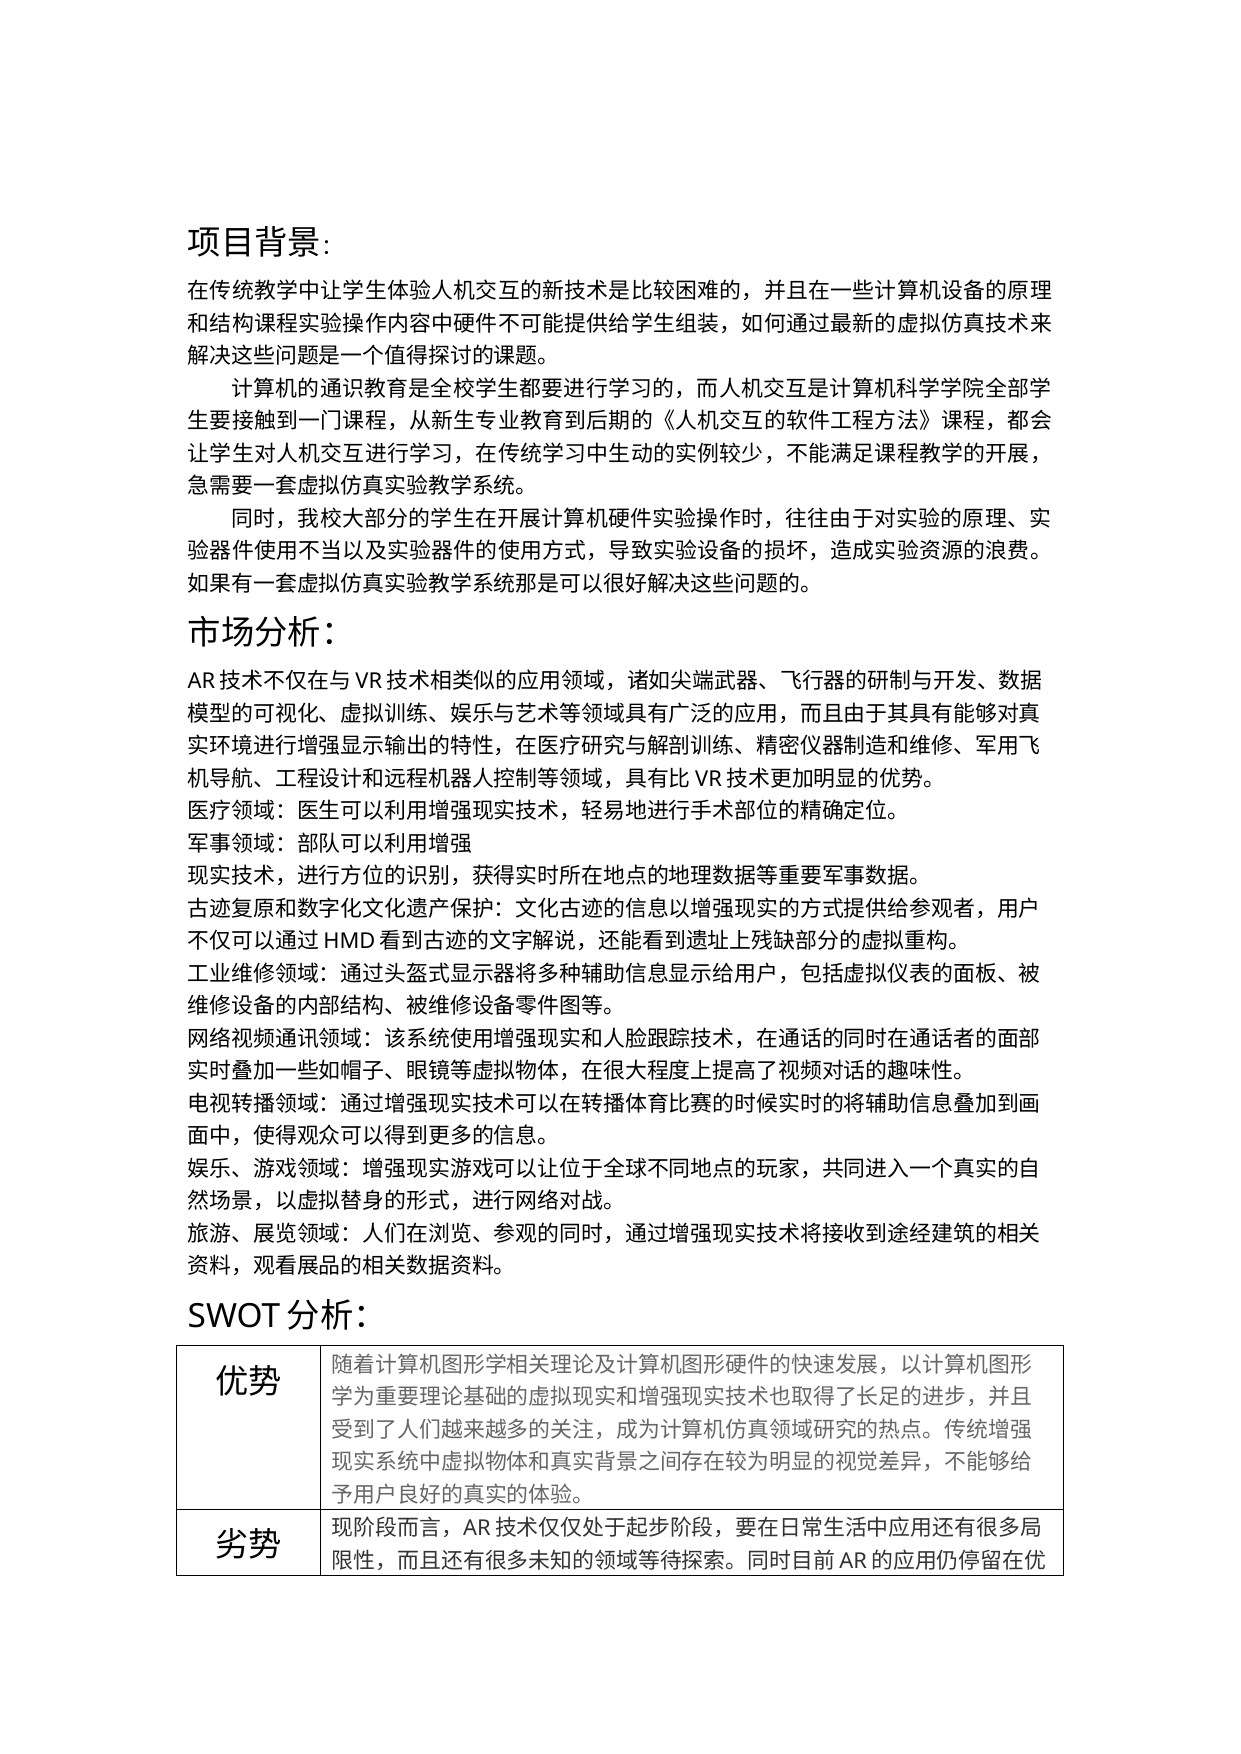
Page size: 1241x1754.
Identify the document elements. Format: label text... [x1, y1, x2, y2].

text 网络视频通讯领域：该系统使用增强现实和人脸跟踪技术，在通话的同时在通话者的面部实时叠加一些如帽子、眼镜等虚拟物体，在很大程度上提高了视频对话的趣味性。 [187, 1020, 1053, 1085]
text 在传统教学中让学生体验人机交互的新技术是比较困难的，并且在一些计算机设备的原理和结构课程实验操作内容中硬件不可能提供给学生组装，如何通过最新的虚拟仿真技术来解决这些问题是一个值得探讨的课题。 [187, 273, 1053, 370]
text 医疗领域：医生可以利用增强现实技术，轻易地进行手术部位的精确定位。 [187, 793, 1053, 825]
text 娱乐、游戏领域：增强现实游戏可以让位于全球不同地点的玩家，共同进入一个真实的自然场景，以虚拟替身的形式，进行网络对战。 [187, 1150, 1053, 1215]
table_header 优势 [177, 1346, 320, 1509]
text 项目背景： [187, 208, 1053, 273]
text 计算机的通识教育是全校学生都要进行学习的，而人机交互是计算机科学学院全部学生要接触到一门课程，从新生专业教育到后期的《人机交互的软件工程方法》课程，都会让学生对人机交互进行学习，在传统学习中生动的实例较少，不能满足课程教学的开展，急需要一套虚拟仿真实验教学系统。 [187, 370, 1053, 500]
text 市场分析： [187, 598, 1053, 663]
text 现实技术，进行方位的识别，获得实时所在地点的地理数据等重要军事数据。 [187, 858, 1053, 890]
text 电视转播领域：通过增强现实技术可以在转播体育比赛的时候实时的将辅助信息叠加到画面中，使得观众可以得到更多的信息。 [187, 1085, 1053, 1150]
text 工业维修领域：通过头盔式显示器将多种辅助信息显示给用户，包括虚拟仪表的面板、被维修设备的内部结构、被维修设备零件图等。 [187, 955, 1053, 1020]
text SWOT分析： [187, 1280, 1053, 1345]
text 古迹复原和数字化文化遗产保护：文化古迹的信息以增强现实的方式提供给参观者，用户不仅可以通过HMD看到古迹的文字解说，还能看到遗址上残缺部分的虚拟重构。 [187, 890, 1053, 955]
table_cell 劣势 [177, 1510, 320, 1575]
table_header 随着计算机图形学相关理论及计算机图形硬件的快速发展，以计算机图形学为重要理论基础的虚拟现实和增强现实技术也取得了长足的进步，并且受到了人们越来越多的关注，成为计算机仿真领域研究的热点。传统增强现实系统中虚拟物体和真实背景之间存在较为明显的视觉差异，不能够给予用户良好的真实的体验。 [321, 1346, 1063, 1509]
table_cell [321, 1510, 1063, 1575]
text 旅游、展览领域：人们在浏览、参观的同时，通过增强现实技术将接收到途经建筑的相关资料，观看展品的相关数据资料。 [187, 1215, 1053, 1280]
text 军事领域：部队可以利用增强 [187, 825, 1053, 858]
text AR技术不仅在与VR技术相类似的应用领域，诸如尖端武器、飞行器的研制与开发、数据模型的可视化、虚拟训练、娱乐与艺术等领域具有广泛的应用，而且由于其具有能够对真实环境进行增强显示输出的特性，在医疗研究与解剖训练、精密仪器制造和维修、军用飞机导航、工程设计和远程机器人控制等领域，具有比VR技术更加明显的优势。 [187, 663, 1053, 793]
text 同时，我校大部分的学生在开展计算机硬件实验操作时，往往由于对实验的原理、实验器件使用不当以及实验器件的使用方式，导致实验设备的损坏，造成实验资源的浪费。如果有一套虚拟仿真实验教学系统那是可以很好解决这些问题的。 [187, 500, 1053, 598]
